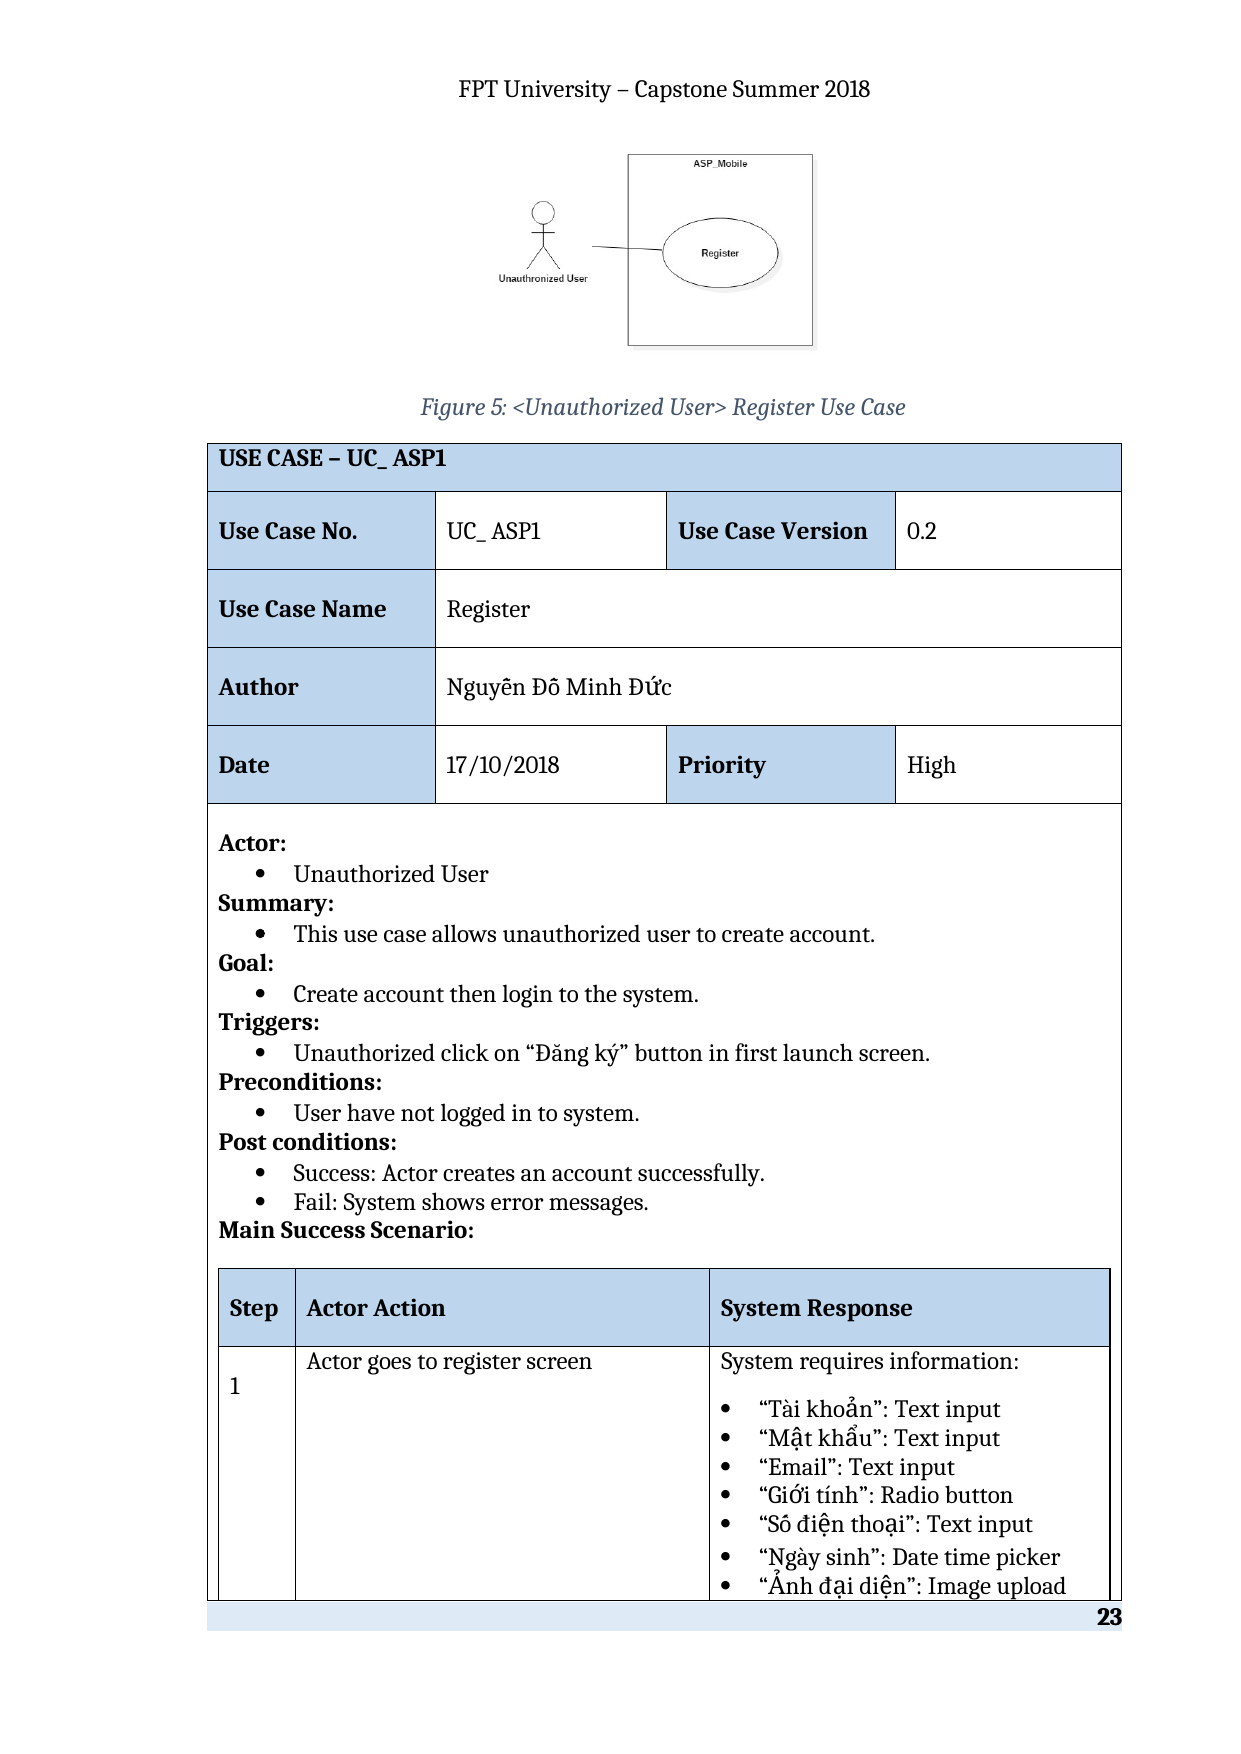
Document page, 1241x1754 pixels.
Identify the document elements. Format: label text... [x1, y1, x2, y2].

table_header USE CASE – UC_ ASP1 [208, 444, 1121, 491]
table_cell Date [208, 726, 435, 803]
picture [488, 147, 841, 374]
table_cell 0.2 [896, 492, 1121, 569]
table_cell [208, 804, 1121, 1600]
table_cell Priority [667, 726, 895, 803]
table_cell Use Case Version [667, 492, 895, 569]
table_cell UC_ ASP1 [436, 492, 666, 569]
table_cell 17/10/2018 [436, 726, 666, 803]
text Figure 5: <Unauthorized User> Register Use Case [207, 393, 1122, 422]
table_cell Use Case Name [208, 570, 435, 647]
table_cell High [896, 726, 1121, 803]
table_cell Nguyễn Đỗ Minh Đức [436, 648, 1121, 725]
table_cell Register [436, 570, 1121, 647]
table_cell Author [208, 648, 435, 725]
table_cell Use Case No. [208, 492, 435, 569]
